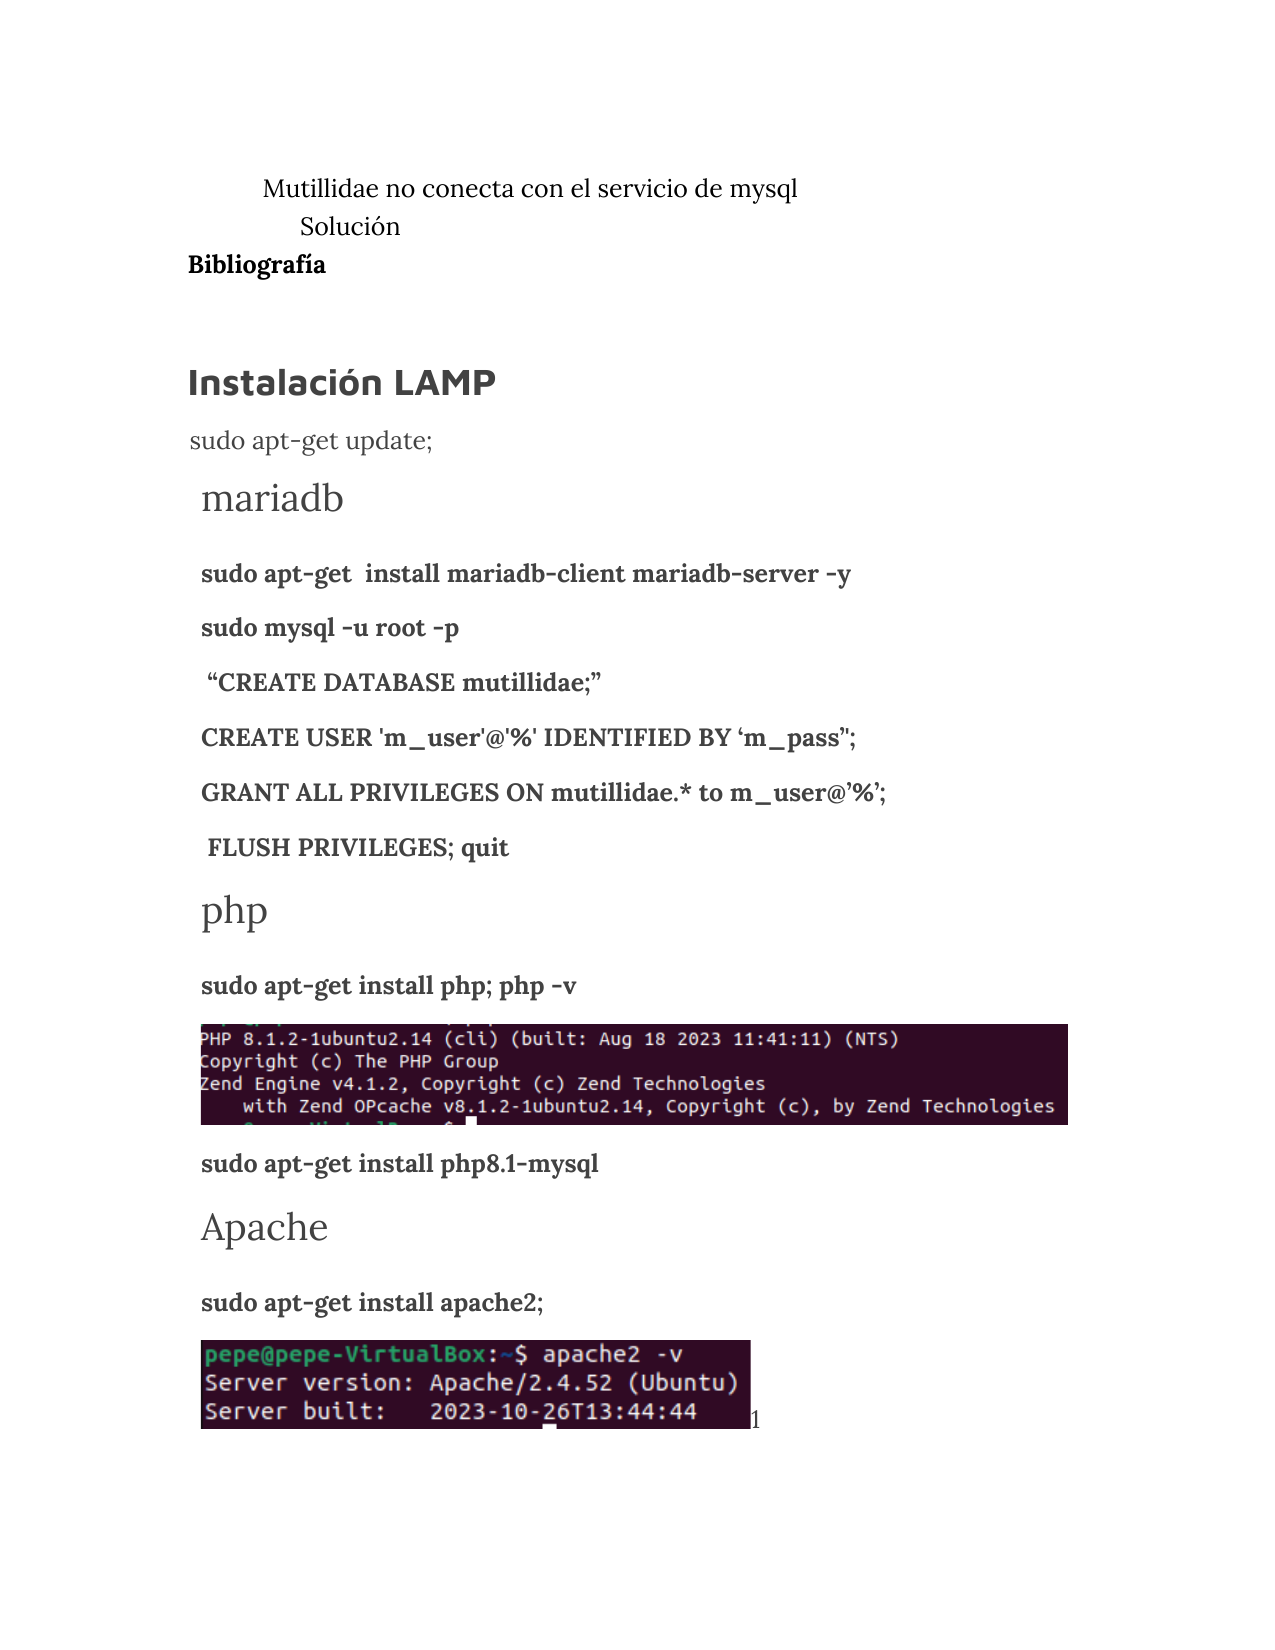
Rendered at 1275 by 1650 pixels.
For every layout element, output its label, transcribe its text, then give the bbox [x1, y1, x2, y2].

table_cell “CREATE DATABASE mutillidae;” [191, 656, 1080, 709]
picture [200, 1024, 1068, 1125]
table_header mariadb [191, 463, 1080, 544]
table_cell CREATE USER 'm_user'@'%' IDENTIFIED BY ‘m_pass’'; [191, 711, 1080, 764]
table_cell sudo apt-get install mariadb-client mariadb-server -y [191, 546, 1080, 599]
table_cell 1 [191, 1330, 1080, 1445]
table_cell sudo apt-get install php8.1-mysql [191, 1137, 1080, 1190]
picture [200, 1340, 751, 1429]
table_cell FLUSH PRIVILEGES; quit [191, 821, 1080, 874]
table_cell sudo mysql -u root -p [191, 601, 1080, 654]
subtitle Instalación LAMP [187, 359, 1084, 403]
table_cell Apache [191, 1192, 1080, 1273]
text sudo apt-get update; [189, 424, 1131, 456]
table_cell sudo apt-get install apache2; [191, 1275, 1080, 1328]
table_cell [191, 1014, 1080, 1135]
table_cell sudo apt-get install php; php -v [191, 959, 1080, 1012]
table_cell php [191, 876, 1080, 957]
table_cell GRANT ALL PRIVILEGES ON mutillidae.* to m_user@’%’; [191, 766, 1080, 819]
